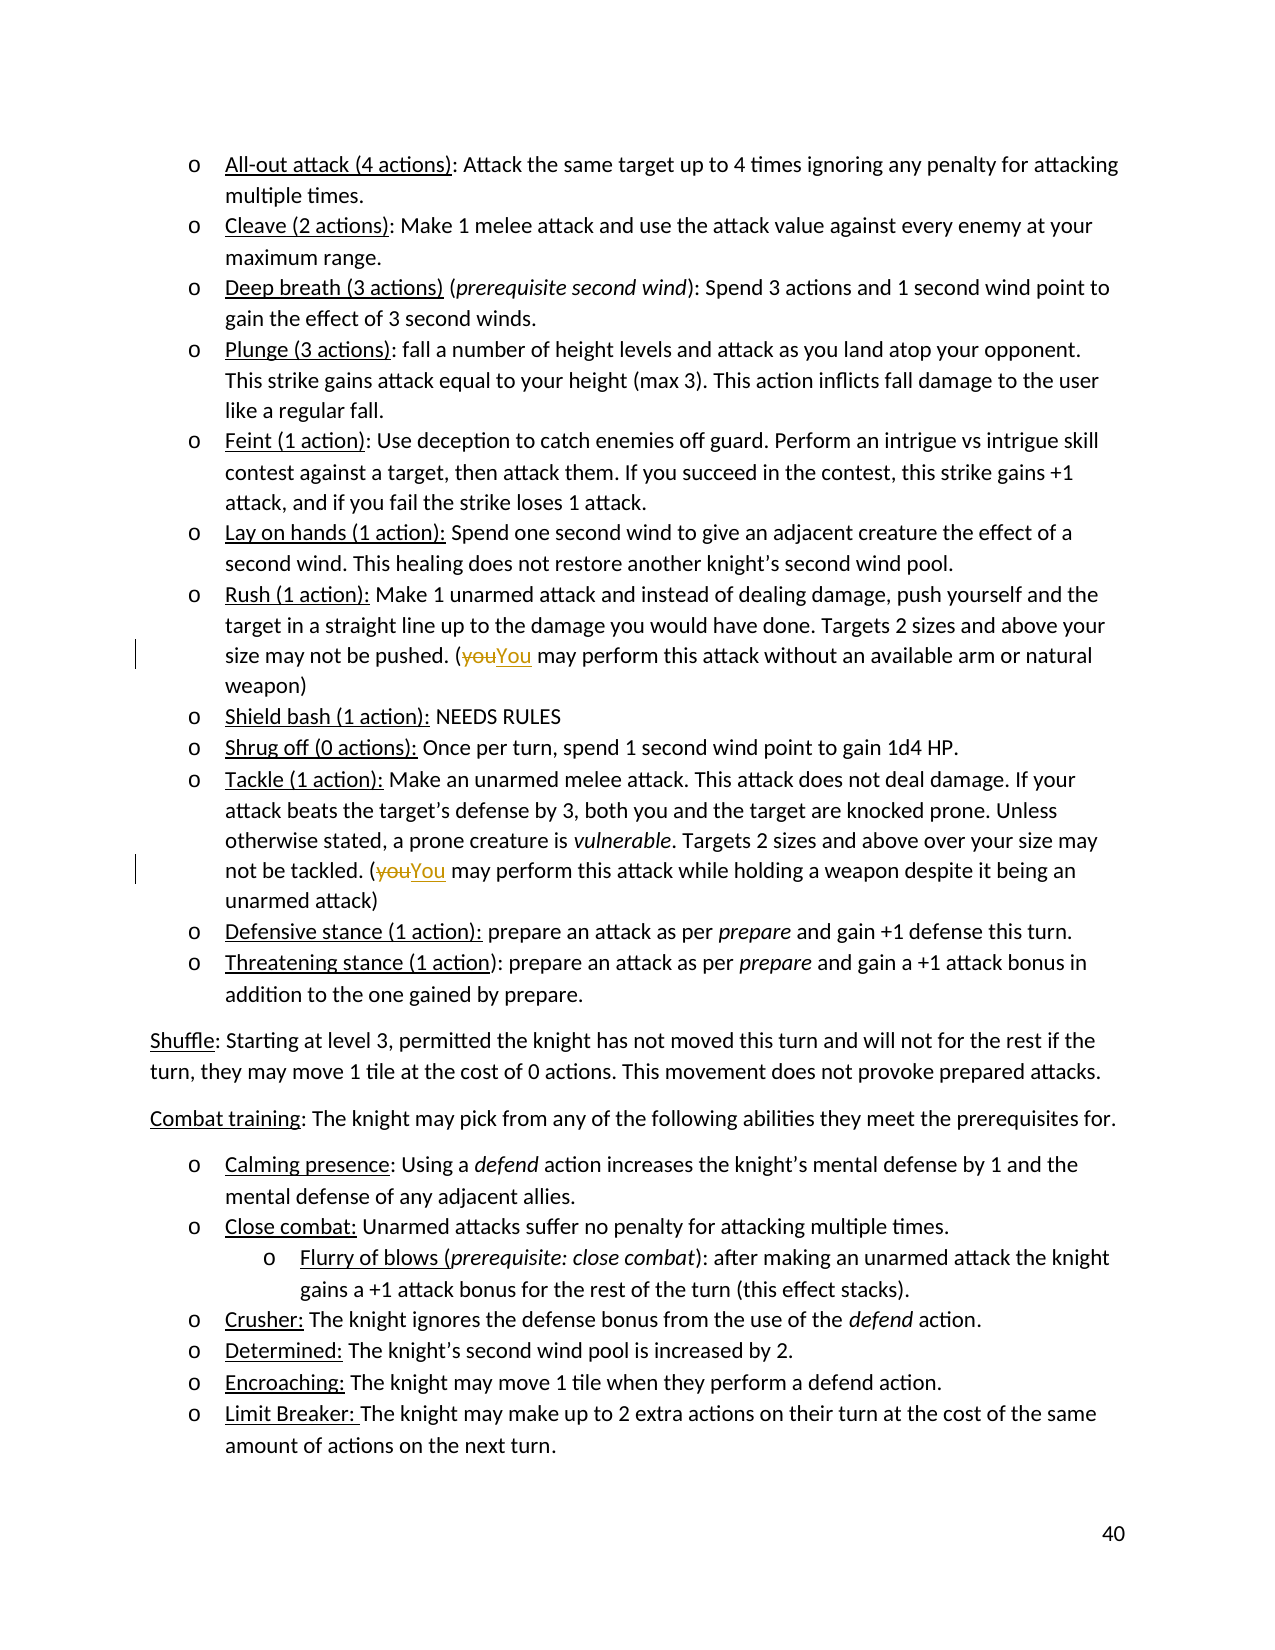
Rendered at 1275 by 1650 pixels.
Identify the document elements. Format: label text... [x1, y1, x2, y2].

list Deep breath (3 actions) (prerequisite second wind): Spend 3 actions and 1 second wind point to gain the effect of 3 second winds. [187, 273, 1125, 332]
list Flurry of blows (prerequisite: close combat): after making an unarmed attack the knight gains a +1 attack bonus for the rest of the turn (this effect stacks). [262, 1243, 1125, 1303]
list Cleave (2 actions): Make 1 melee attack and use the attack value against every enemy at your maximum range. [187, 212, 1125, 271]
list All-out attack (4 actions): Attack the same target up to 4 times ignoring any penalty for attacking multiple times. [187, 150, 1125, 209]
list Feint (1 action): Use deception to catch enemies off guard. Perform an intrigue vs intrigue skill contest against a target, then attack them. If you succeed in the contest, this strike gains +1 attack, and if you fail the strike loses 1 attack. [187, 426, 1125, 516]
list Determined: The knight’s second wind pool is increased by 2. [187, 1337, 1125, 1366]
list Calming presence: Using a defend action increases the knight’s mental defense by 1 and the mental defense of any adjacent allies. [187, 1151, 1125, 1210]
text Shuffle: Starting at level 3, permitted the knight has not moved this turn and will not for the rest if the turn, they may move 1 tile at the cost of 0 actions. This movement does not provoke prepared attacks. [150, 1027, 1125, 1085]
list Shield bash (1 action): NEEDS RULES [187, 702, 1125, 731]
list Tackle (1 action): Make an unarmed melee attack. This attack does not deal damage. If your attack beats the target’s defense by 3, both you and the target are knocked prone. Unless otherwise stated, a prone creature is vulnerable. Targets 2 sizes and above over your size may not be tackled. ( may perform this attack while holding a weapon despite it being an unarmed attack) [187, 765, 1125, 915]
list Encroaching: The knight may move 1 tile when they perform a defend action. [187, 1368, 1125, 1397]
list Plunge (3 actions): fall a number of height levels and attack as you land atop your opponent. This strike gains attack equal to your height (max 3). This action inflicts fall damage to the user like a regular fall. [187, 335, 1125, 424]
text Combat training: The knight may pick from any of the following abilities they meet the prerequisites for. [150, 1104, 1125, 1132]
list Crusher: The knight ignores the defense bonus from the use of the defend action. [187, 1305, 1125, 1334]
list Threatening stance (1 action): prepare an attack as per prepare and gain a +1 attack bonus in addition to the one gained by prepare. [187, 948, 1125, 1008]
list Defensive stance (1 action): prepare an attack as per prepare and gain +1 defense this turn. [187, 917, 1125, 946]
list Limit Breaker: The knight may make up to 2 extra actions on their turn at the cost of the same amount of actions on the next turn. [187, 1399, 1125, 1459]
list Shrug off (0 actions): Once per turn, spend 1 second wind point to gain 1d4 HP. [187, 733, 1125, 762]
list Rush (1 action): Make 1 unarmed attack and instead of dealing damage, push yourself and the target in a straight line up to the damage you would have done. Targets 2 sizes and above your size may not be pushed. ( may perform this attack without an available arm or natural weapon) [187, 580, 1125, 699]
list Close combat: Unarmed attacks suffer no penalty for attacking multiple times. [187, 1212, 1125, 1241]
list Lay on hands (1 action): Spend one second wind to give an adjacent creature the effect of a second wind. This healing does not restore another knight’s second wind pool. [187, 518, 1125, 578]
